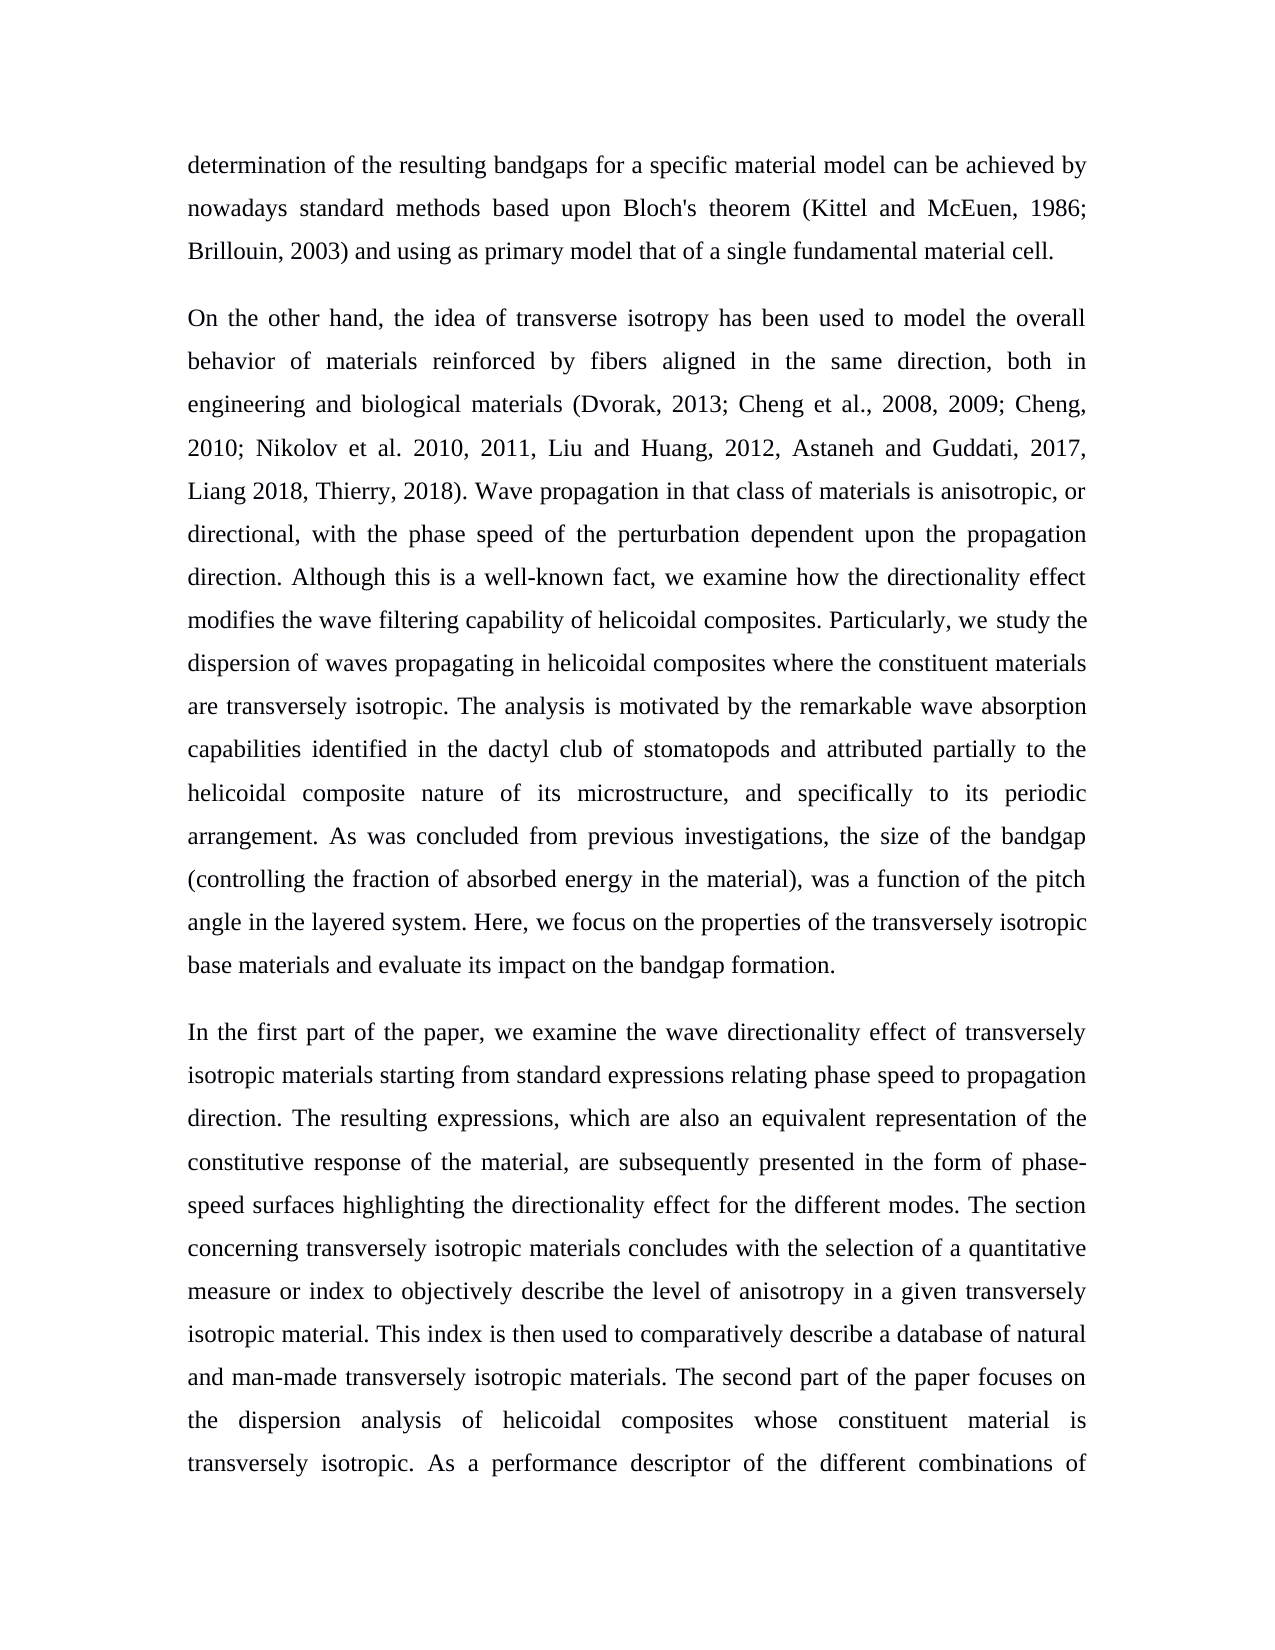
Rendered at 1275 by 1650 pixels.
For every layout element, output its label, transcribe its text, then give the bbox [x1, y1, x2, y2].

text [187, 150, 1087, 265]
text On the other hand, the idea of transverse isotropy has been used to model the overall behavior of materials reinforced by fibers aligned in the same direction, both in engineering and biological materials (Dvorak, 2013; Cheng et al., 2008, 2009; Cheng, 2010; Nikolov et al. 2010, 2011, Liu and Huang, 2012, Astaneh and Guddati, 2017, Liang 2018, Thierry, 2018). Wave propagation in that class of materials is anisotropic, or directional, with the phase speed of the perturbation dependent upon the propagation direction. Although this is a well-known fact, we examine how the directionality effect modifies the wave filtering capability of helicoidal composites. Particularly, we study the dispersion of waves propagating in helicoidal composites where the constituent materials are transversely isotropic. The analysis is motivated by the remarkable wave absorption capabilities identified in the dactyl club of stomatopods and attributed partially to the helicoidal composite nature of its microstructure, and specifically to its periodic arrangement. As was concluded from previous investigations, the size of the bandgap (controlling the fraction of absorbed energy in the material), was a function of the pitch angle in the layered system. Here, we focus on the properties of the transversely isotropic base materials and evaluate its impact on the bandgap formation. [187, 303, 1087, 979]
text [187, 1017, 1087, 1477]
